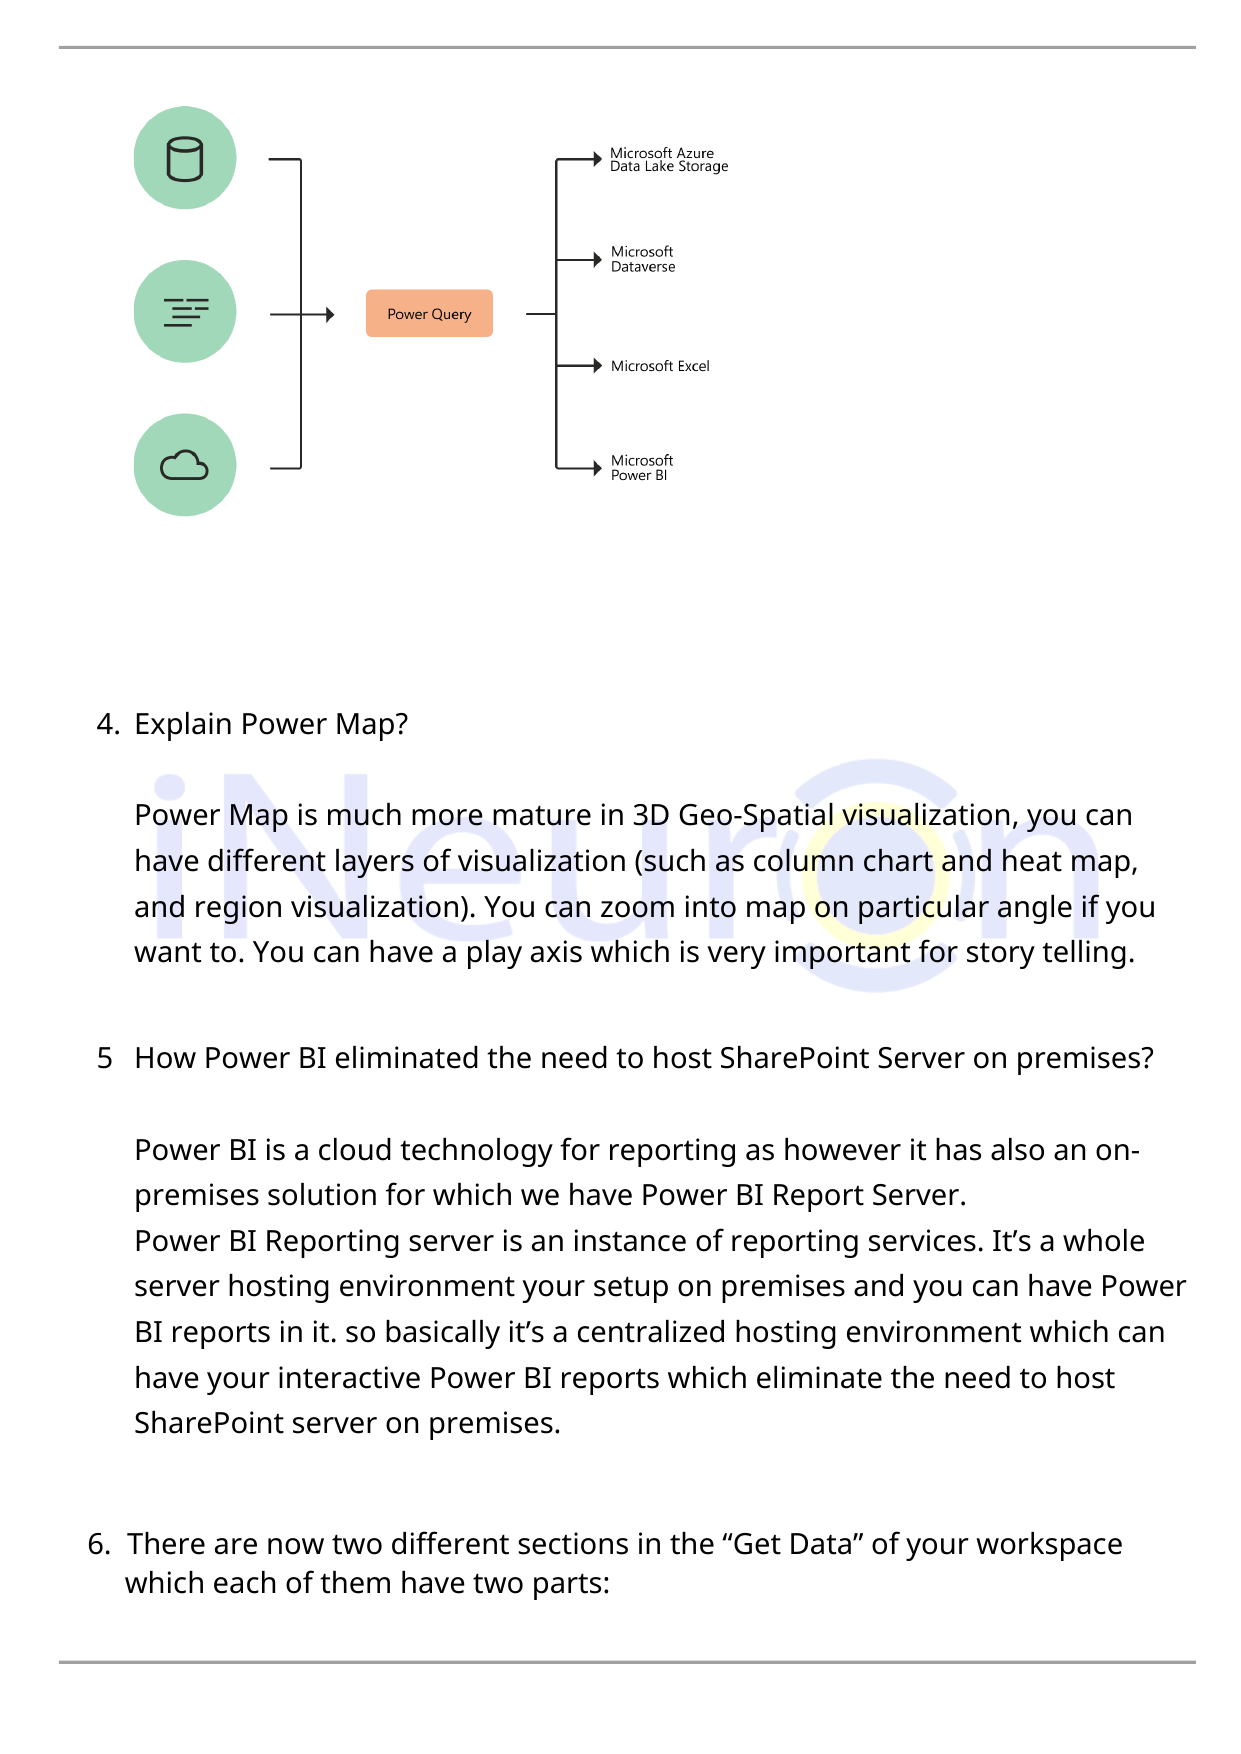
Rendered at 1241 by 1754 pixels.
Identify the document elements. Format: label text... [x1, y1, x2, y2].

picture [133, 106, 737, 517]
list Power Map is much more mature in 3D Geo-Spatial visualization, you can have different layers of visualization (such as column chart and heat map, and region visualization). You can zoom into map on particular angle if you want to. You can have a play axis which is very important for story telling. [134, 794, 1196, 971]
list Power BI Reporting server is an instance of reporting services. It’s a whole server hosting environment your setup on premises and you can have Power BI reports in it. so basically it’s a centralized hosting environment which can have your interactive Power BI reports which eliminate the need to host SharePoint server on premises. [134, 1220, 1196, 1442]
text 6. There are now two different sections in the “Get Data” of your workspace which each of them have two parts: [87, 1523, 1196, 1602]
list Power BI is a cloud technology for reporting as however it has also an on-premises solution for which we have Power BI Report Server. [134, 1129, 1196, 1214]
list How Power BI eliminated the need to host SharePoint Server on premises? [96, 1037, 1196, 1077]
list Explain Power Map? [96, 703, 1196, 743]
